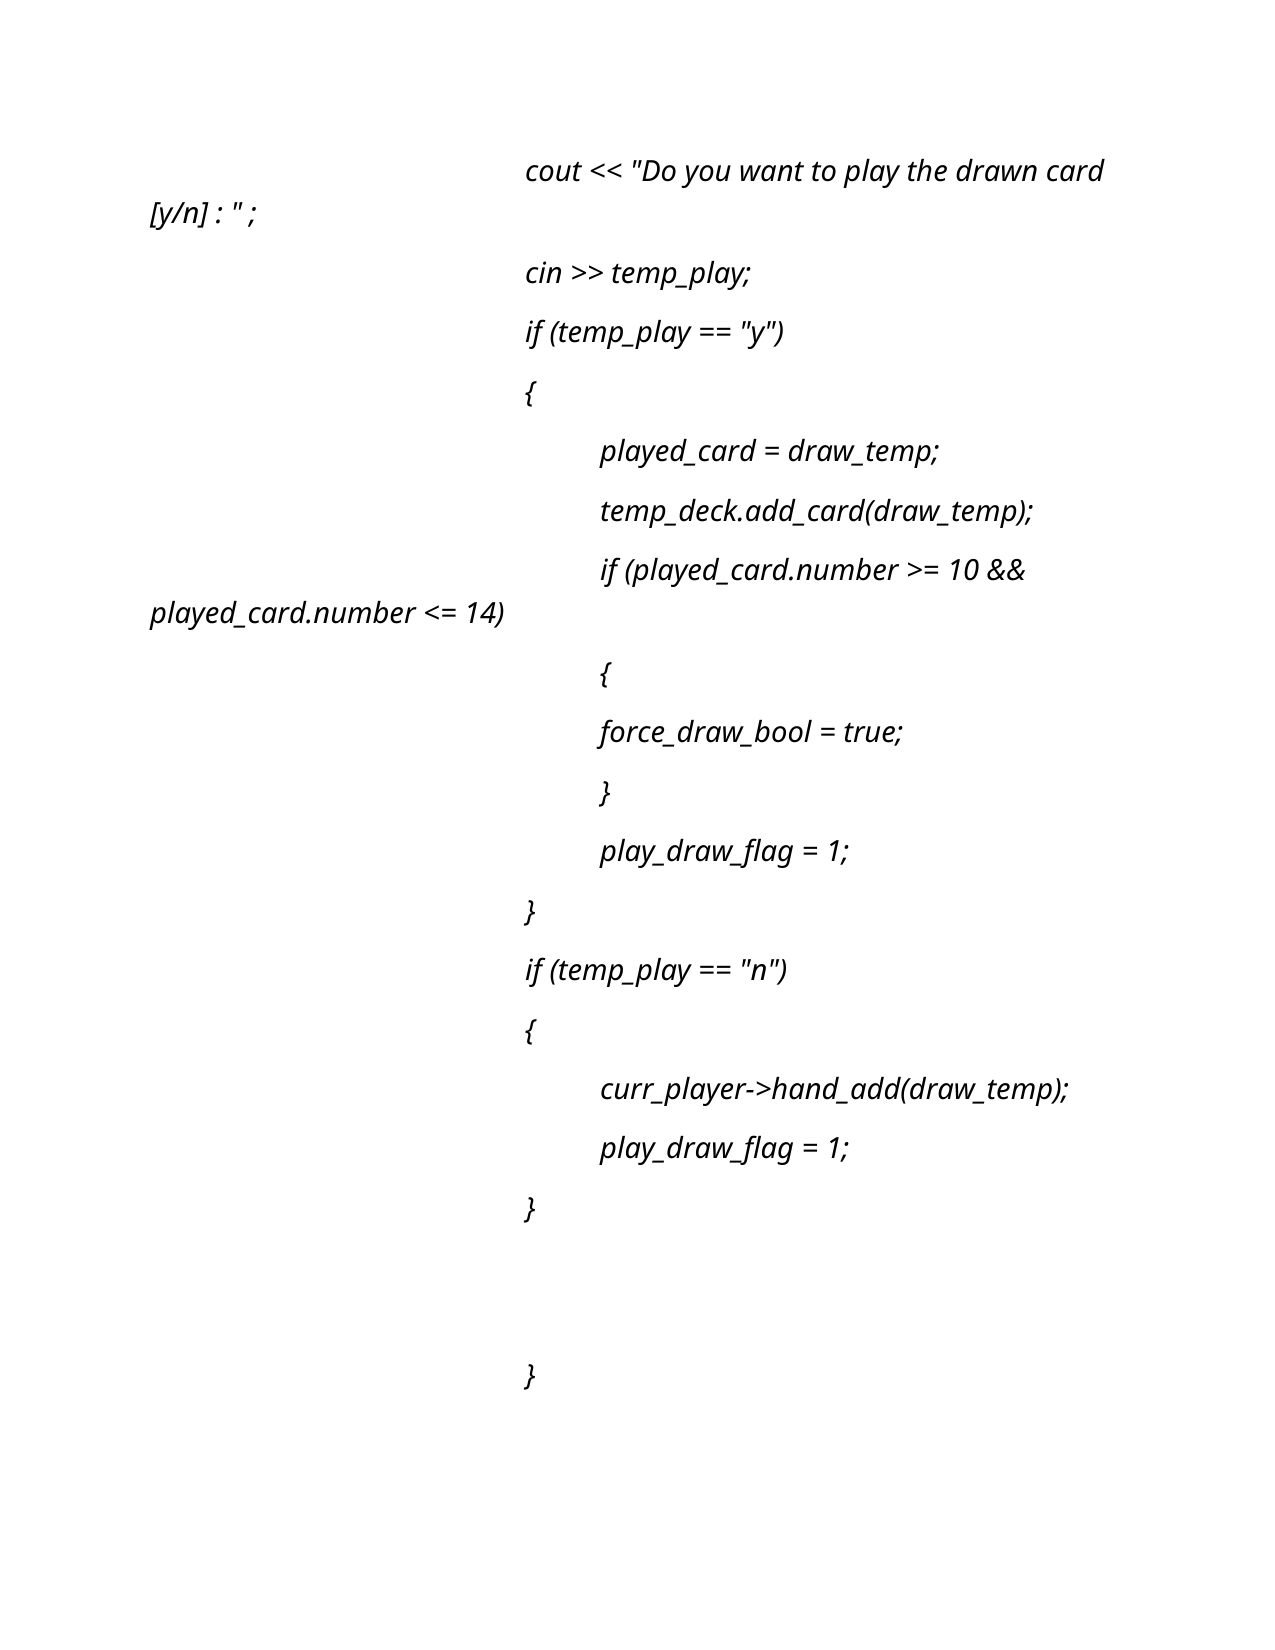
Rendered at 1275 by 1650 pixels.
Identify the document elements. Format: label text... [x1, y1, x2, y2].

text } [150, 1354, 1125, 1394]
text { [150, 652, 1125, 692]
text force_draw_bool = true; [150, 711, 1125, 751]
text if (temp_play == "n") [150, 949, 1125, 989]
text played_card = draw_temp; [150, 431, 1125, 470]
text } [150, 890, 1125, 929]
text play_draw_flag = 1; [150, 830, 1125, 870]
text curr_player->hand_add(draw_temp); [150, 1068, 1125, 1108]
text { [150, 371, 1125, 411]
text if (temp_play == "y") [150, 312, 1125, 351]
text temp_deck.add_card(draw_temp); [150, 490, 1125, 530]
text play_draw_flag = 1; [150, 1128, 1125, 1167]
text if (played_card.number >= 10 && played_card.number <= 14) [150, 550, 1125, 632]
text { [150, 1009, 1125, 1048]
text } [150, 1187, 1125, 1227]
text cout << "Do you want to play the drawn card [y/n] : " ; [150, 150, 1125, 232]
text } [150, 771, 1125, 811]
text cin >> temp_play; [150, 252, 1125, 292]
